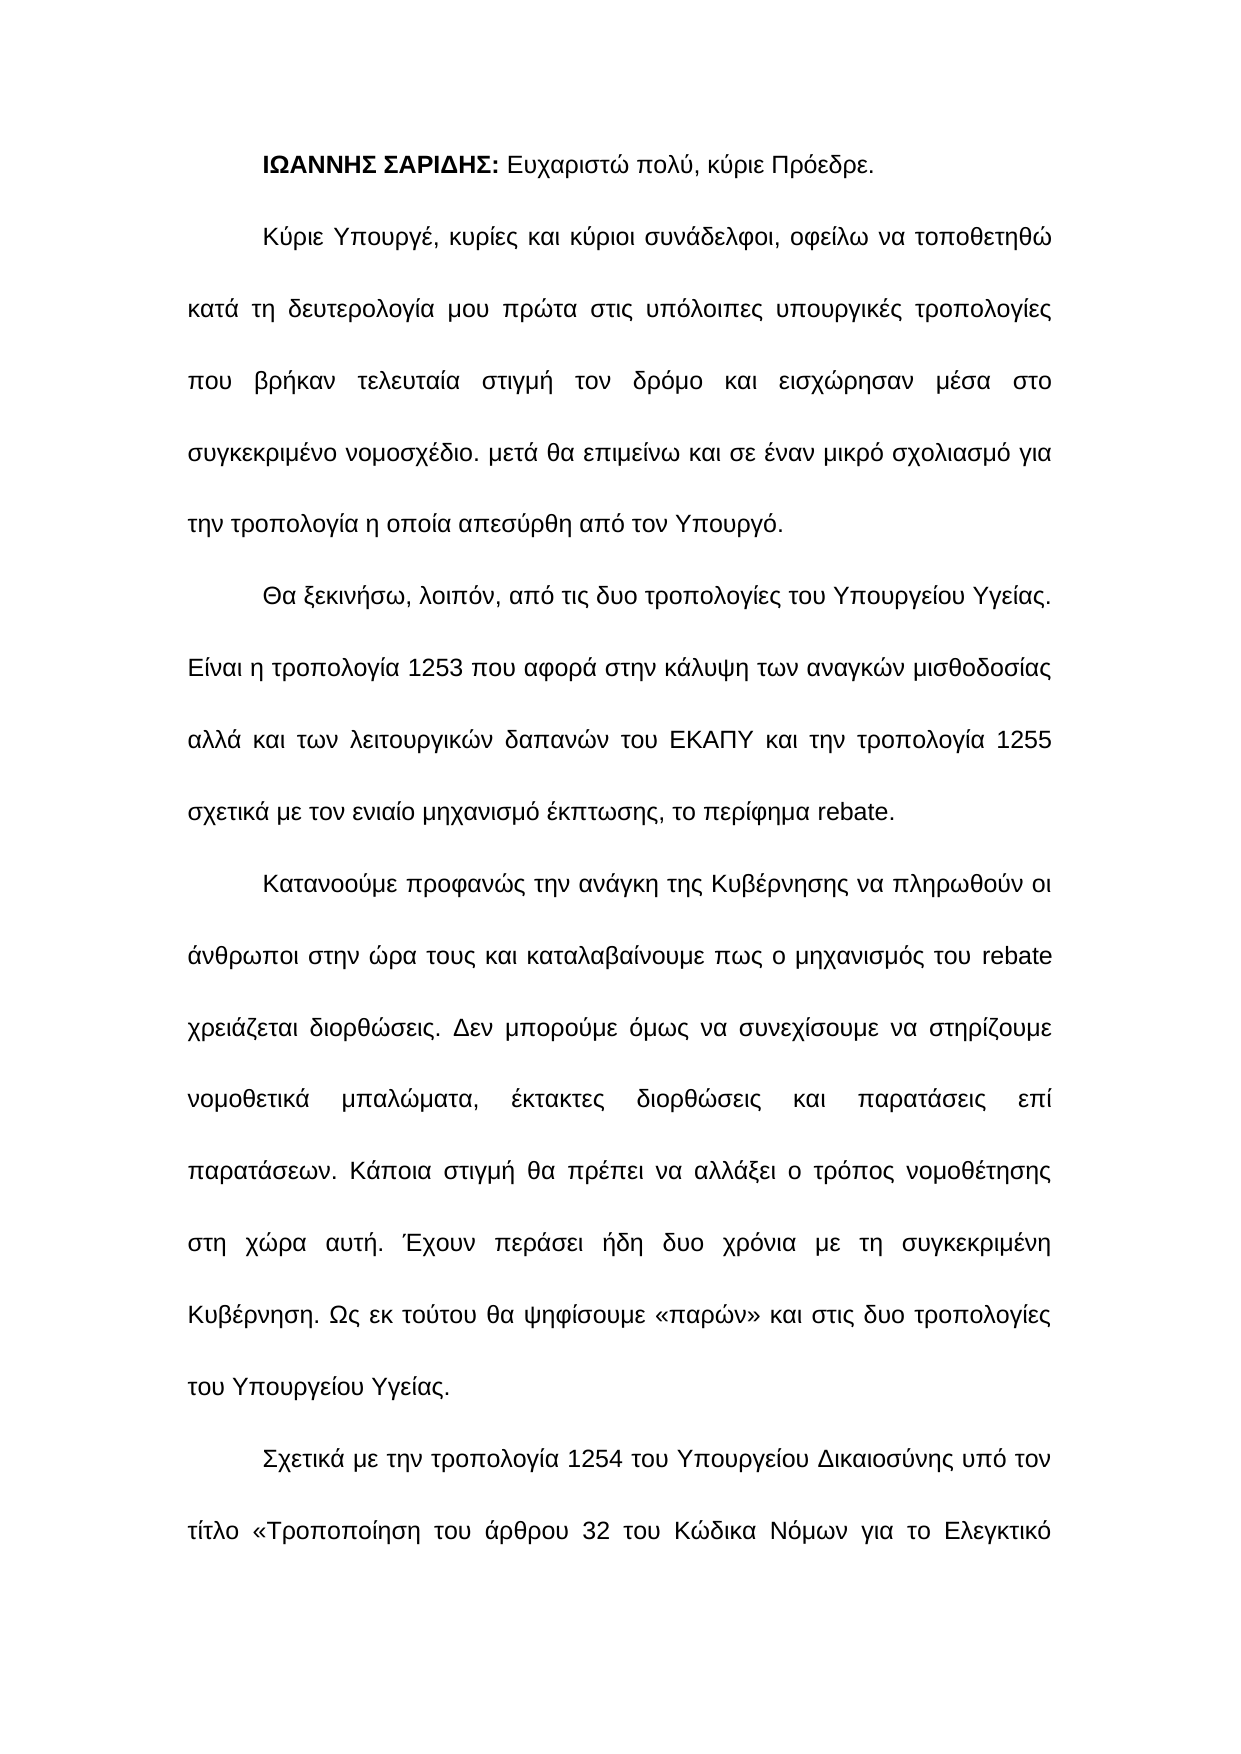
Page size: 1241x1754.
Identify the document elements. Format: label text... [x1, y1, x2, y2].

text Θα ξεκινήσω, λοιπόν, από τις δυο τροπολογίες του Υπουργείου Υγείας. Είναι η τροπολογία 1253 που αφορά στην κάλυψη των αναγκών μισθοδοσίας αλλά και των λειτουργικών δαπανών του ΕΚΑΠΥ και την τροπολογία 1255 σχετικά με τον ενιαίο μηχανισμό έκπτωσης, το περίφημα rebate. [187, 581, 1053, 826]
text Κύριε Υπουργέ, κυρίες και κύριοι συνάδελφοι, οφείλω να τοποθετηθώ κατά τη δευτερολογία μου πρώτα στις υπόλοιπες υπουργικές τροπολογίες που βρήκαν τελευταία στιγμή τον δρόμο και εισχώρησαν μέσα στο συγκεκριμένο νομοσχέδιο. μετά θα επιμείνω και σε έναν μικρό σχολιασμό για την τροπολογία η οποία απεσύρθη από τον Υπουργό. [187, 222, 1053, 538]
text Κατανοούμε προφανώς την ανάγκη της Κυβέρνησης να πληρωθούν οι άνθρωποι στην ώρα τους και καταλαβαίνουμε πως ο μηχανισμός του rebate χρειάζεται διορθώσεις. Δεν μπορούμε όμως να συνεχίσουμε να στηρίζουμε νομοθετικά μπαλώματα, έκτακτες διορθώσεις και παρατάσεις επί παρατάσεων. Κάποια στιγμή θα πρέπει να αλλάξει ο τρόπος νομοθέτησης στη χώρα αυτή. Έχουν περάσει ήδη δυο χρόνια με τη συγκεκριμένη Κυβέρνηση. Ως εκ τούτου θα ψηφίσουμε «παρών» και στις δυο τροπολογίες του Υπουργείου Υγείας. [187, 869, 1053, 1401]
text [187, 1444, 1053, 1544]
text ΙΩΑΝΝΗΣ ΣΑΡΙΔΗΣ: Ευχαριστώ πολύ, κύριε Πρόεδρε. [187, 150, 1053, 179]
